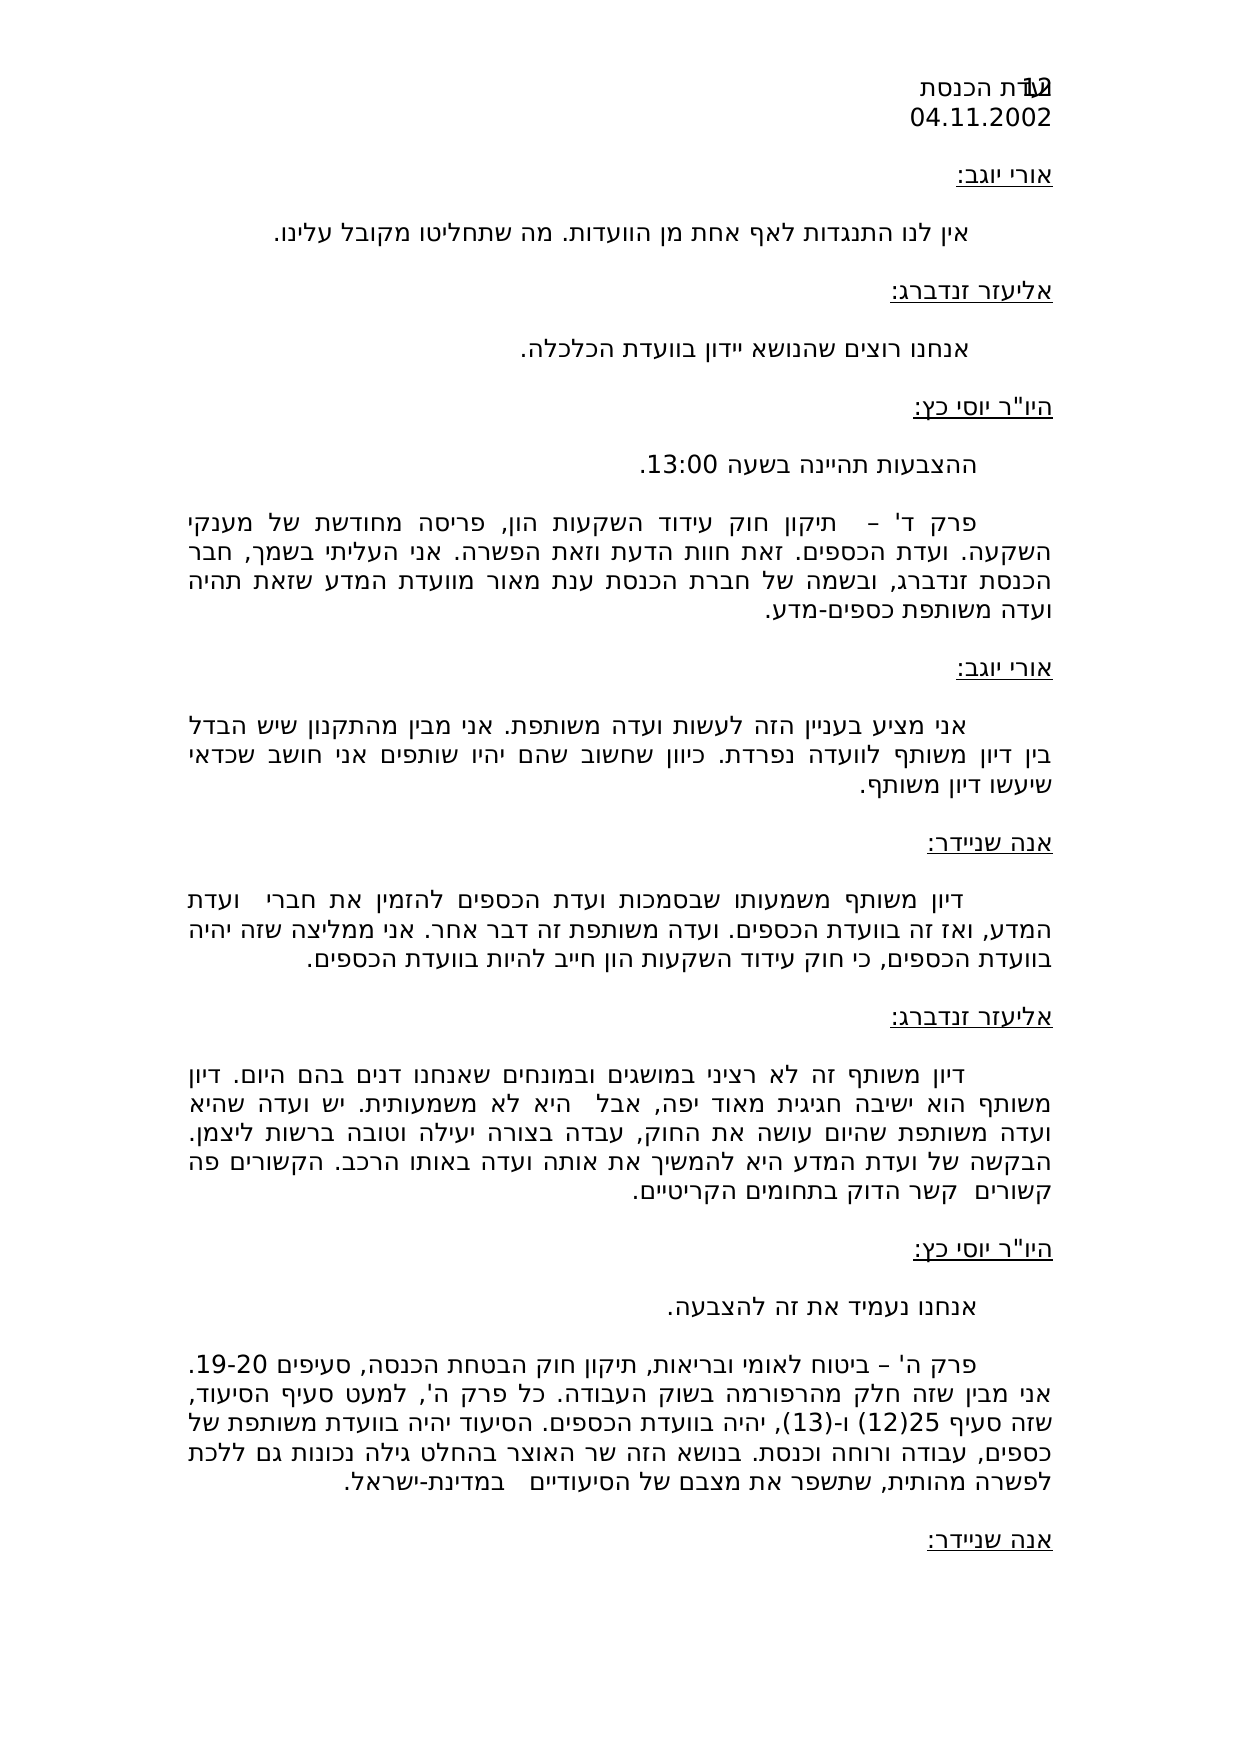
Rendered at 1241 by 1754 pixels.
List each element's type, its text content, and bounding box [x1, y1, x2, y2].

text אנחנו נעמיד את זה להצבעה. [187, 1292, 1053, 1321]
text דיון משותף משמעותו שבסמכות ועדת הכספים להזמין את חברי ועדת המדע, ואז זה בוועדת הכספים. ועדה משותפת זה דבר אחר. אני ממליצה שזה יהיה בוועדת הכספים, כי חוק עידוד השקעות הון חייב להיות בוועדת הכספים. [187, 886, 1053, 973]
text דיון משותף זה לא רציני במושגים ובמונחים שאנחנו דנים בהם היום. דיון משותף הוא ישיבה חגיגית מאוד יפה, אבל היא לא משמעותית. יש ועדה שהיא ועדה משותפת שהיום עושה את החוק, עבדה בצורה יעילה וטובה ברשות ליצמן. הבקשה של ועדת המדע היא להמשיך את אותה ועדה באותו הרכב. הקשורים פה קשורים קשר הדוק בתחומים הקריטיים. [187, 1060, 1053, 1206]
text אורי יוגב: [187, 161, 1053, 190]
text אליעזר זנדברג: [187, 1002, 1053, 1031]
text פרק ה' – ביטוח לאומי ובריאות, תיקון חוק הבטחת הכנסה, סעיפים 19-20. אני מבין שזה חלק מהרפורמה בשוק העבודה. כל פרק ה', למעט סעיף הסיעוד, שזה סעיף 25(12) ו-(13), יהיה בוועדת הכספים. הסיעוד יהיה בוועדת משותפת של כספים, עבודה ורוחה וכנסת. בנושא הזה שר האוצר בהחלט גילה נכונות גם ללכת לפשרה מהותית, שתשפר את מצבם של הסיעודיים במדינת-ישראל. [187, 1350, 1053, 1496]
text פרק ד' – תיקון חוק עידוד השקעות הון, פריסה מחודשת של מענקי השקעה. ועדת הכספים. זאת חוות הדעת וזאת הפשרה. אני העליתי בשמך, חבר הכנסת זנדברג, ובשמה של חברת הכנסת ענת מאור מוועדת המדע שזאת תהיה ועדה משותפת כספים-מדע. [187, 508, 1053, 625]
text אנה שניידר: [187, 1525, 1053, 1554]
text היו"ר יוסי כץ: [187, 1234, 1053, 1263]
text אין לנו התנגדות לאף אחת מן הוועדות. מה שתחליטו מקובל עלינו. [187, 218, 1053, 248]
text אנה שניידר: [187, 828, 1053, 857]
text היו"ר יוסי כץ: [187, 392, 1053, 421]
text אורי יוגב: [187, 653, 1053, 683]
text ההצבעות תהיינה בשעה 13:00. [187, 450, 1053, 479]
text אליעזר זנדברג: [187, 276, 1053, 306]
text אני מציע בעניין הזה לעשות ועדה משותפת. אני מבין מהתקנון שיש הבדל בין דיון משותף לוועדה נפרדת. כיוון שחשוב שהם יהיו שותפים אני חושב שכדאי שיעשו דיון משותף. [187, 711, 1053, 799]
text אנחנו רוצים שהנושא יידון בוועדת הכלכלה. [187, 334, 1053, 363]
